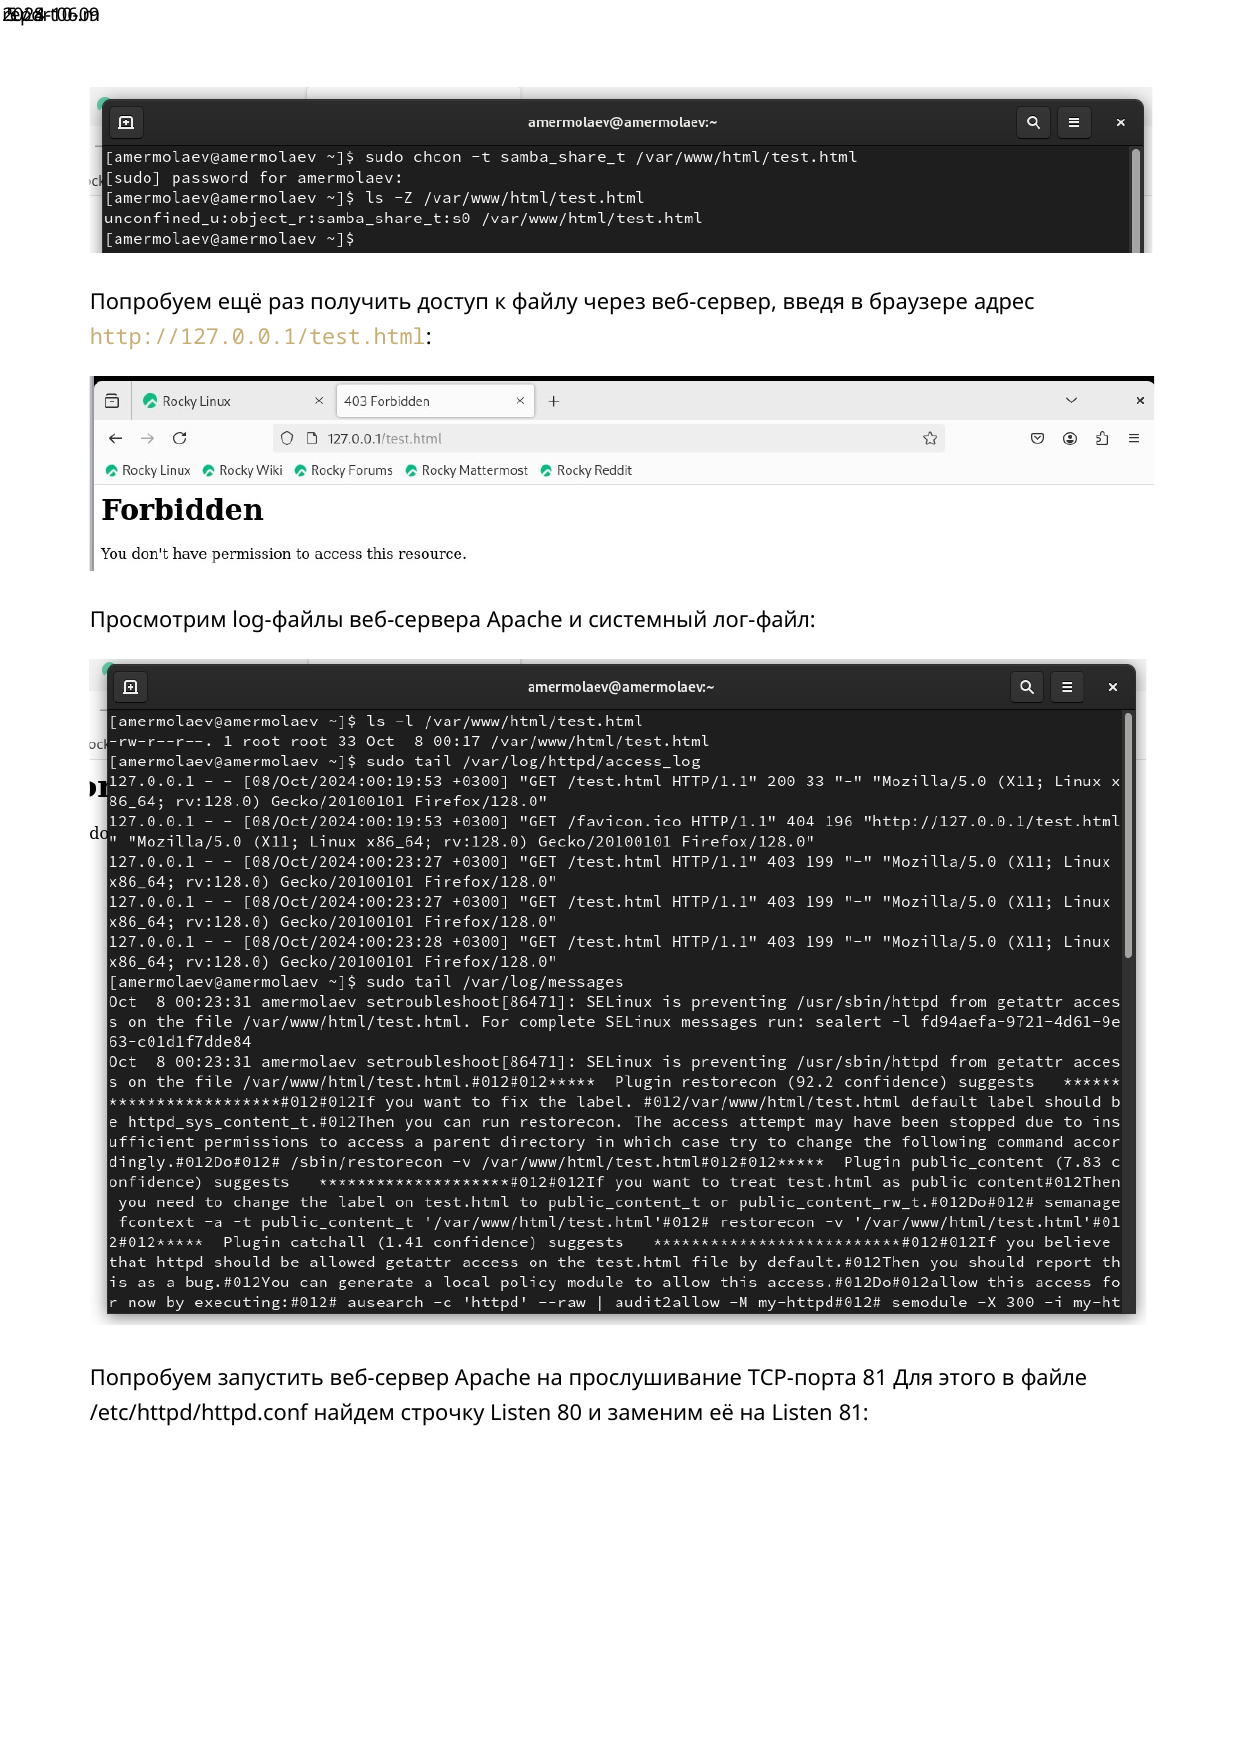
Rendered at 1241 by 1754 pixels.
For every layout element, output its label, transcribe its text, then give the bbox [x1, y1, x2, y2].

text Просмотрим log-файлы веб-сервера Apache и системный лог-файл: [89, 604, 1165, 634]
text Попробуем запустить веб-сервер Apache на прослушивание ТСР-порта 81 Для этого в файле [89, 1361, 1165, 1391]
text Попробуем ещё раз получить доступ к файлу через веб-сервер, введя в браузере адрес [89, 286, 1165, 316]
text /etc/httpd/httpd.conf найдем строчку Listen 80 и заменим её на Listen 81: [89, 1397, 1165, 1426]
picture [89, 376, 1155, 571]
picture [89, 87, 1153, 253]
picture [89, 659, 1147, 1325]
text http://127.0.0.1/test.html: [89, 321, 1165, 351]
